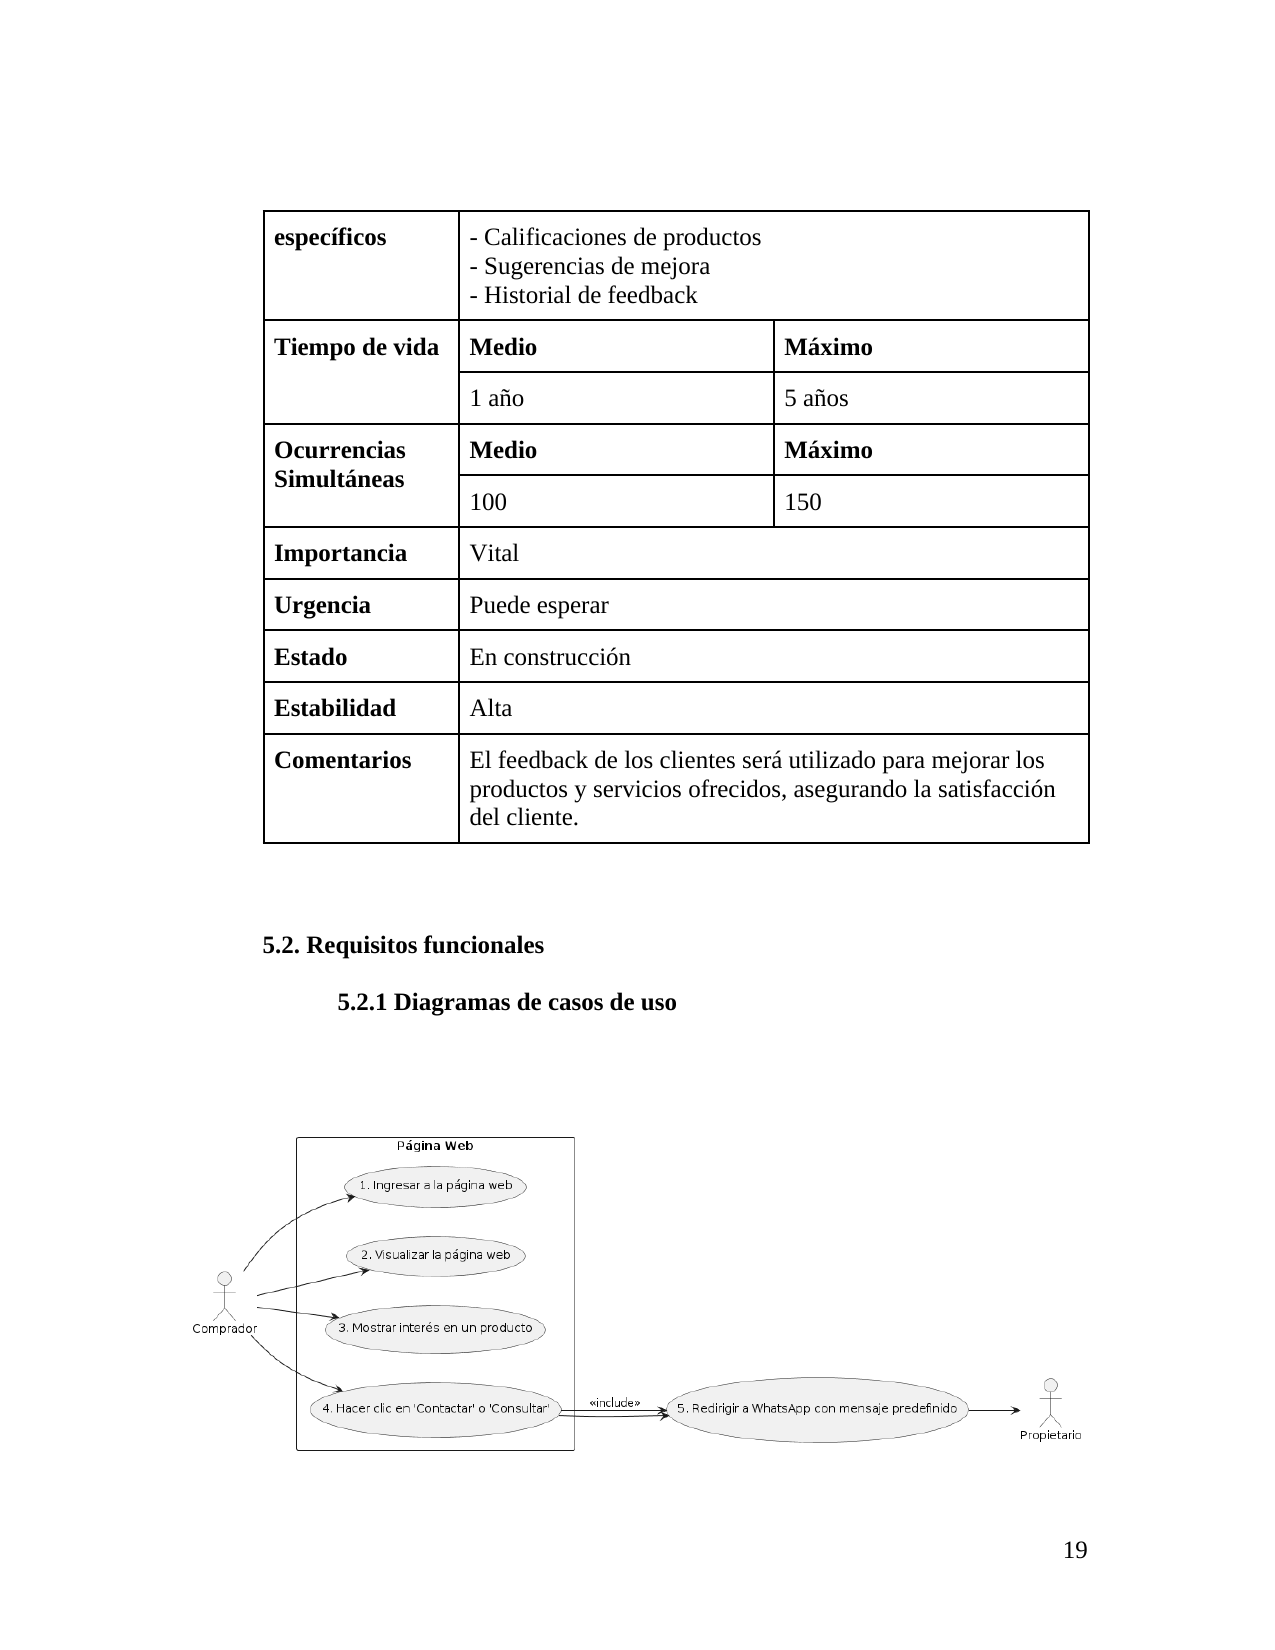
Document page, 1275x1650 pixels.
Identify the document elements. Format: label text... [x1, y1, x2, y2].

table_cell Medio [460, 425, 773, 474]
table_cell Alta [460, 683, 1088, 732]
table_cell El feedback de los clientes será utilizado para mejorar los productos y servicios ofrecidos, asegurando la satisfacción del cliente. [460, 735, 1088, 842]
table_cell Estabilidad [265, 683, 458, 732]
picture [187, 1131, 1086, 1454]
table_cell Comentarios [265, 735, 458, 842]
table_cell 5 años [775, 373, 1088, 422]
table_cell En construcción [460, 631, 1088, 681]
subtitle 5.2. Requisitos funcionales [187, 930, 1087, 959]
table_cell Estado [265, 631, 458, 681]
table_cell Importancia [265, 528, 458, 577]
table_cell Tiempo de vida [265, 321, 458, 422]
subtitle 5.2.1 Diagramas de casos de uso [187, 987, 1087, 1016]
table_cell Puede esperar [460, 580, 1088, 629]
table_cell Máximo [775, 425, 1088, 474]
table_cell Ocurrencias Simultáneas [265, 425, 458, 526]
table_cell 1 año [460, 373, 773, 422]
table_cell 150 [775, 476, 1088, 526]
table_cell Máximo [775, 321, 1088, 371]
table_cell Urgencia [265, 580, 458, 629]
table_cell 100 [460, 476, 773, 526]
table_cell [460, 212, 1088, 319]
table_cell Datos específicos [265, 212, 458, 319]
table_cell Medio [460, 321, 773, 371]
table_cell Vital [460, 528, 1088, 577]
